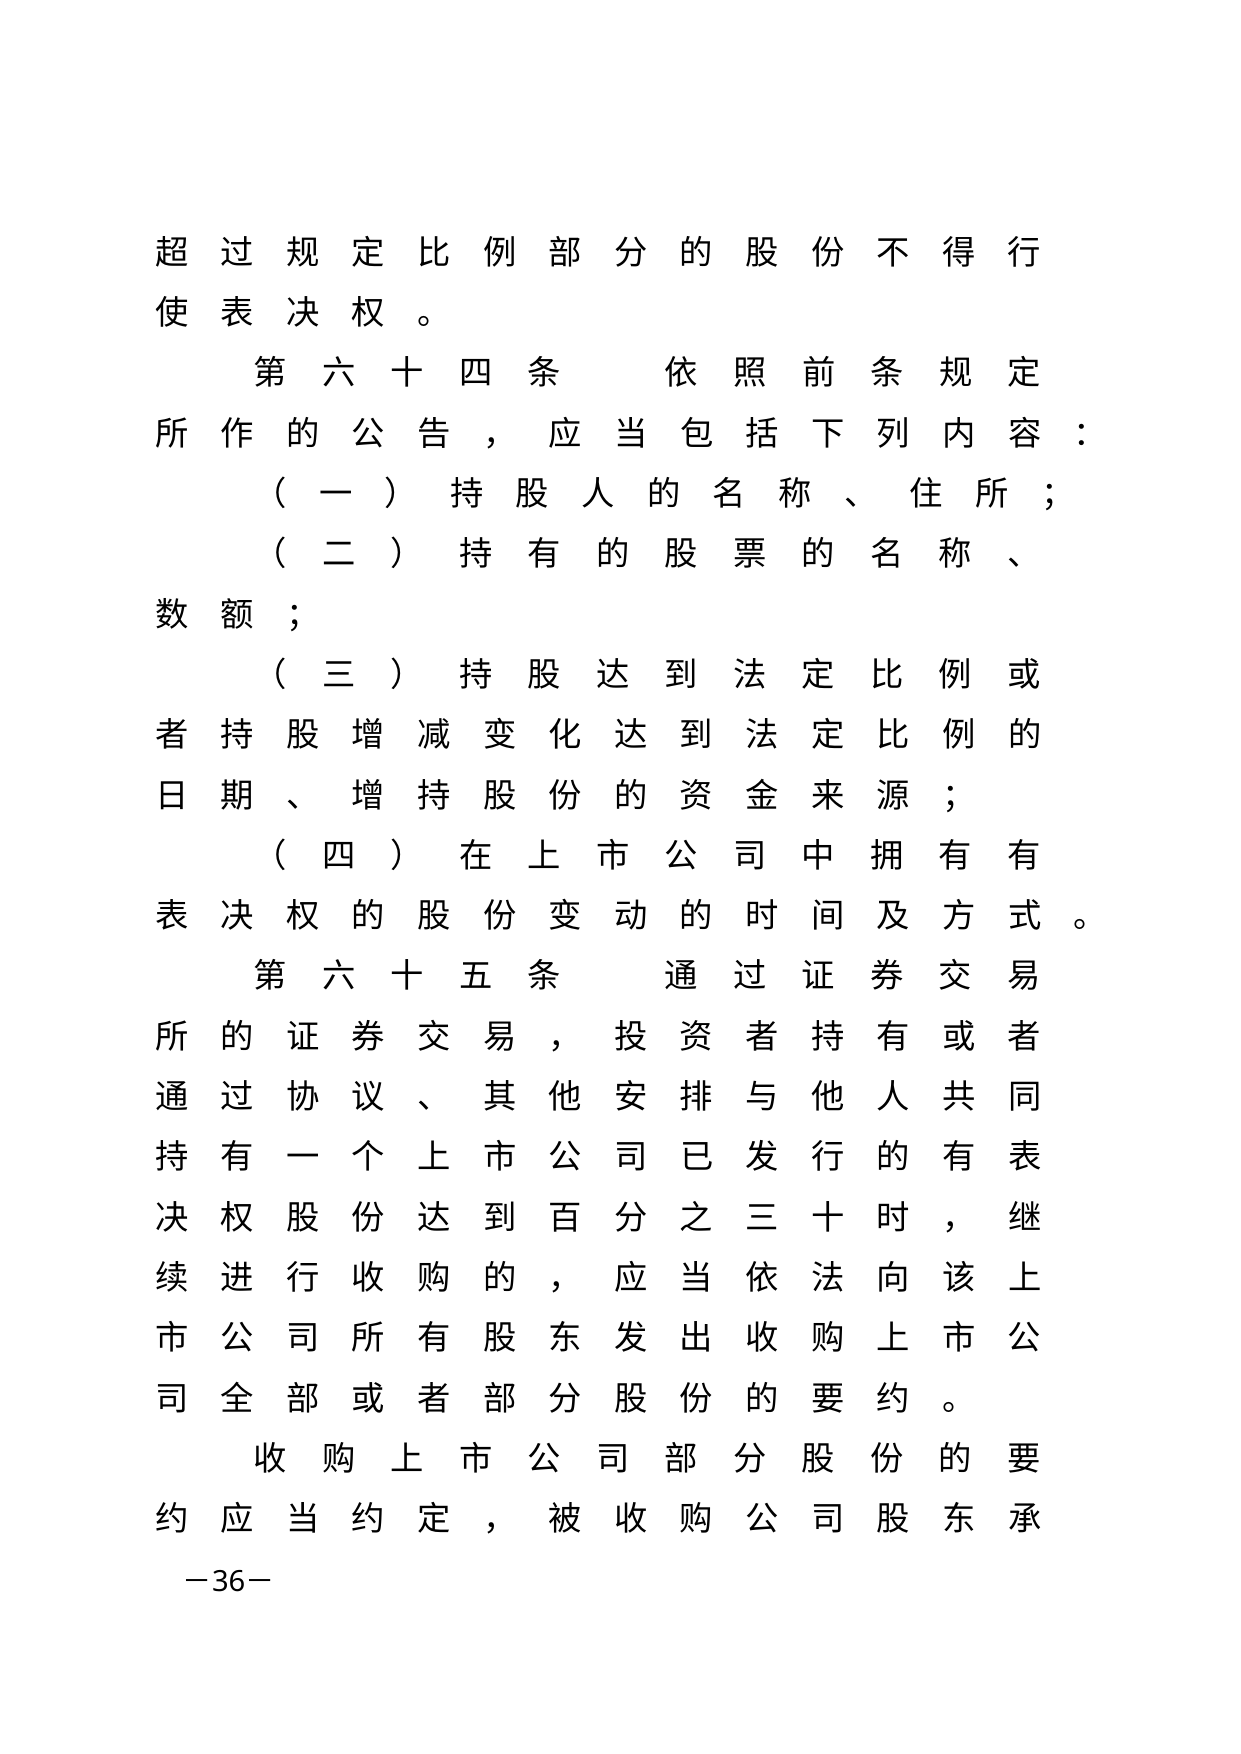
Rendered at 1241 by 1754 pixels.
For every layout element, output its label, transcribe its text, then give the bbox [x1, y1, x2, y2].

text 第六十五条 通过证券交易所的证券交易，投资者持有或者通过协议、其他安排与他人共同持有一个上市公司已发行的有表决权股份达到百分之三十时，继续进行收购的，应当依法向该上市公司所有股东发出收购上市公司全部或者部分股份的要约。 [155, 943, 1073, 1426]
text 收购上市公司部分股份的要约应当约定，被收购公司股东承诺出售的股份数额超过预定收购的股份数额的，收购人按比例进行收购。 [155, 1426, 1073, 1546]
text （四）在上市公司中拥有有表决权的股份变动的时间及方式。 [155, 823, 1073, 943]
text 第六十四条 依照前条规定所作的公告，应当包括下列内容： [155, 340, 1073, 461]
text （三）持股达到法定比例或者持股增减变化达到法定比例的日期、增持股份的资金来源； [155, 642, 1073, 823]
text （二）持有的股票的名称、数额； [155, 521, 1073, 642]
text 违反第一款、第二款规定买入上市公司有表决权的股份的，在买入后的三十六个月内，对该超过规定比例部分的股份不得行使表决权。 [155, 219, 1073, 340]
text （一）持股人的名称、住所； [155, 461, 1073, 521]
